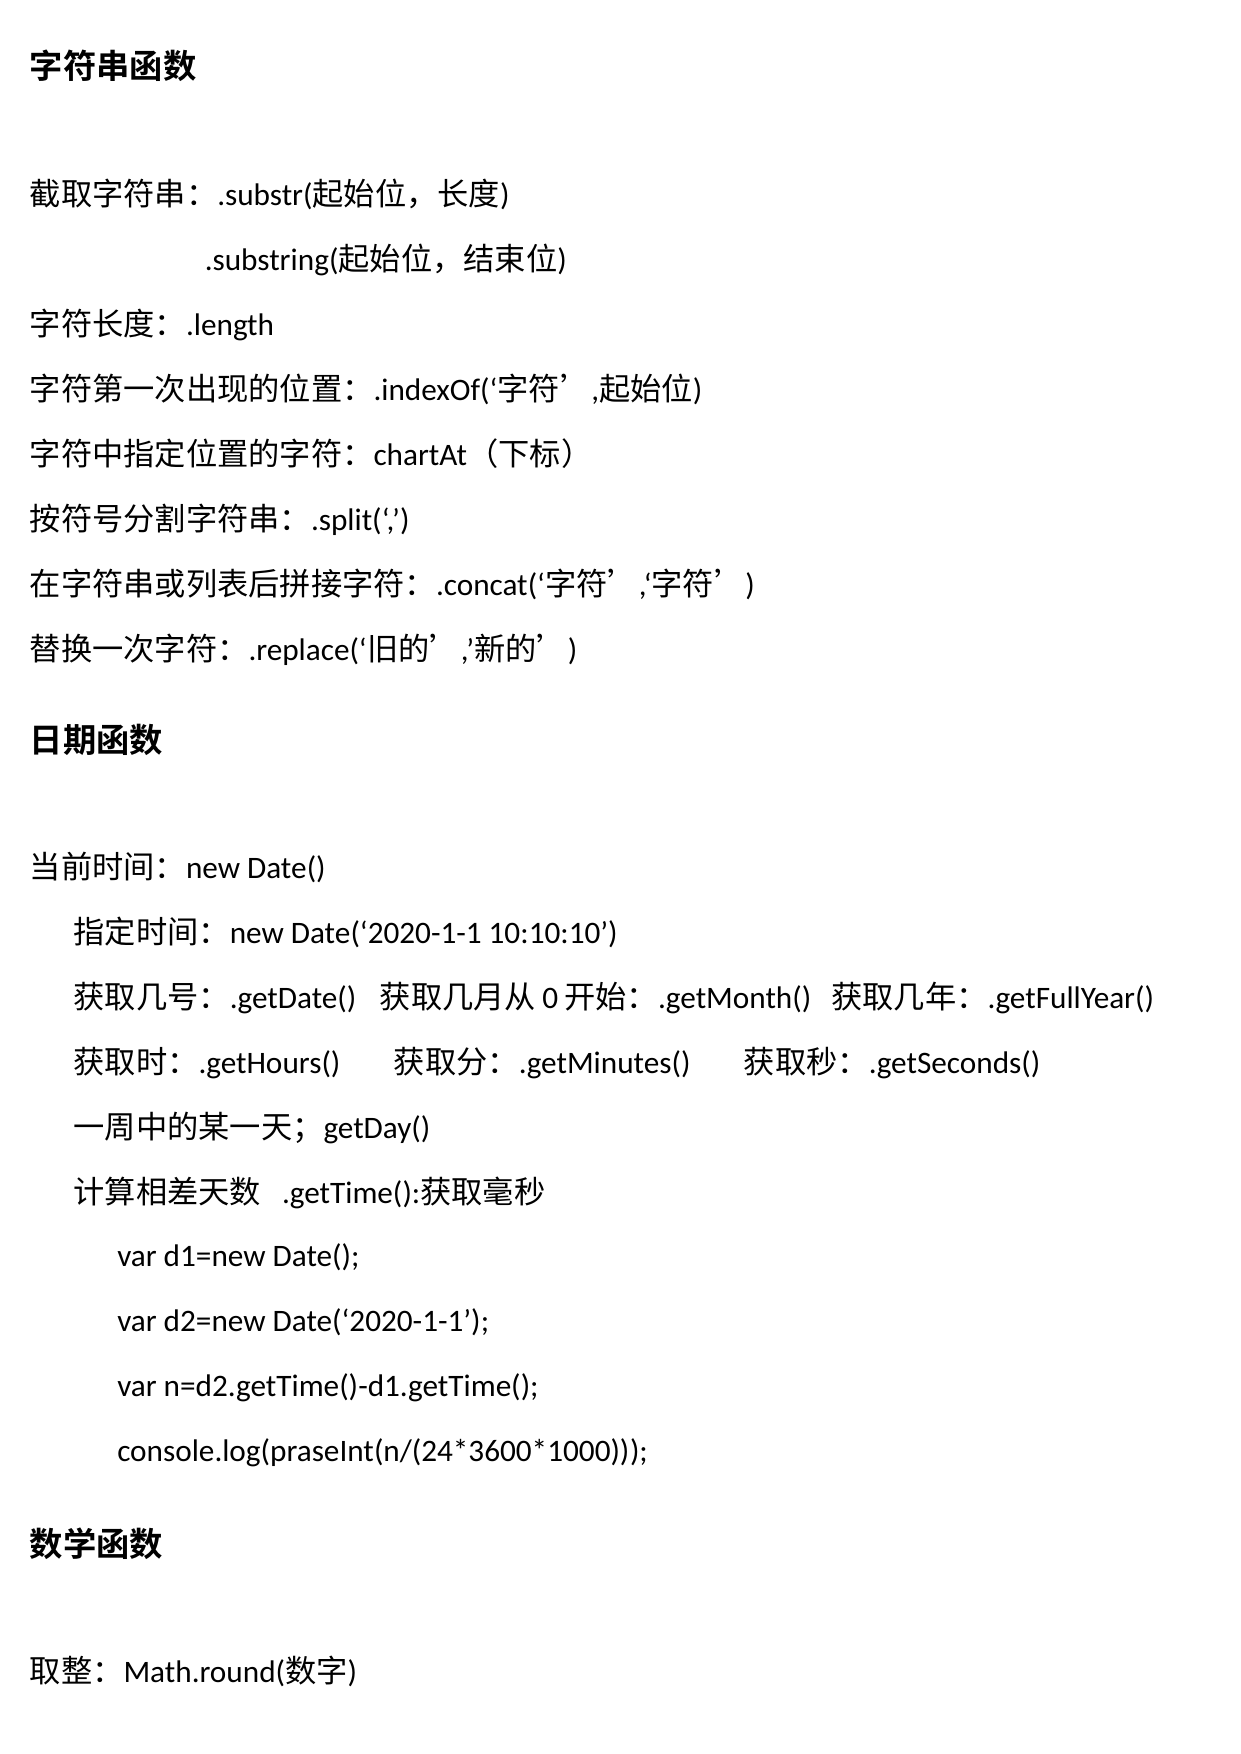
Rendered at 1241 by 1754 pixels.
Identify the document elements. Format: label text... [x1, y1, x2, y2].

text var d1=new Date(); [73, 1223, 1211, 1288]
text 获取时：.getHours() 获取分：.getMinutes() 获取秒：.getSeconds() [29, 1028, 1211, 1093]
text 替换一次字符：.replace(‘旧的’,’新的’) [29, 614, 1211, 679]
text 截取字符串：.substr(起始位，长度) [29, 159, 1211, 224]
text .substring(起始位，结束位) [161, 224, 1211, 289]
subtitle 日期函数 [29, 706, 1211, 771]
text 指定时间：new Date(‘2020-1-1 10:10:10’) [29, 898, 1211, 963]
text 计算相差天数 .getTime():获取毫秒 [29, 1158, 1211, 1223]
text 字符长度：.length [29, 289, 1211, 354]
text var n=d2.getTime()-d1.getTime(); [73, 1353, 1211, 1418]
text console.log(praseInt(n/(24*3600*1000))); [73, 1418, 1211, 1483]
text 按符号分割字符串：.split(‘,’) [29, 484, 1211, 549]
subtitle 数学函数 [29, 1510, 1211, 1575]
text 当前时间：new Date() [29, 833, 1211, 898]
text 在字符串或列表后拼接字符：.concat(‘字符’,‘字符’) [29, 549, 1211, 614]
text var d2=new Date(‘2020-1-1’); [73, 1288, 1211, 1353]
text 获取几号：.getDate() 获取几月从0开始：.getMonth() 获取几年：.getFullYear() [29, 963, 1211, 1028]
subtitle 字符串函数 [29, 32, 1211, 97]
text 取整：Math.round(数字) [29, 1636, 1211, 1701]
text 字符第一次出现的位置：.indexOf(‘字符’,起始位) [29, 354, 1211, 419]
text 一周中的某一天；getDay() [29, 1093, 1211, 1158]
text 字符中指定位置的字符：chartAt（下标） [29, 419, 1211, 484]
